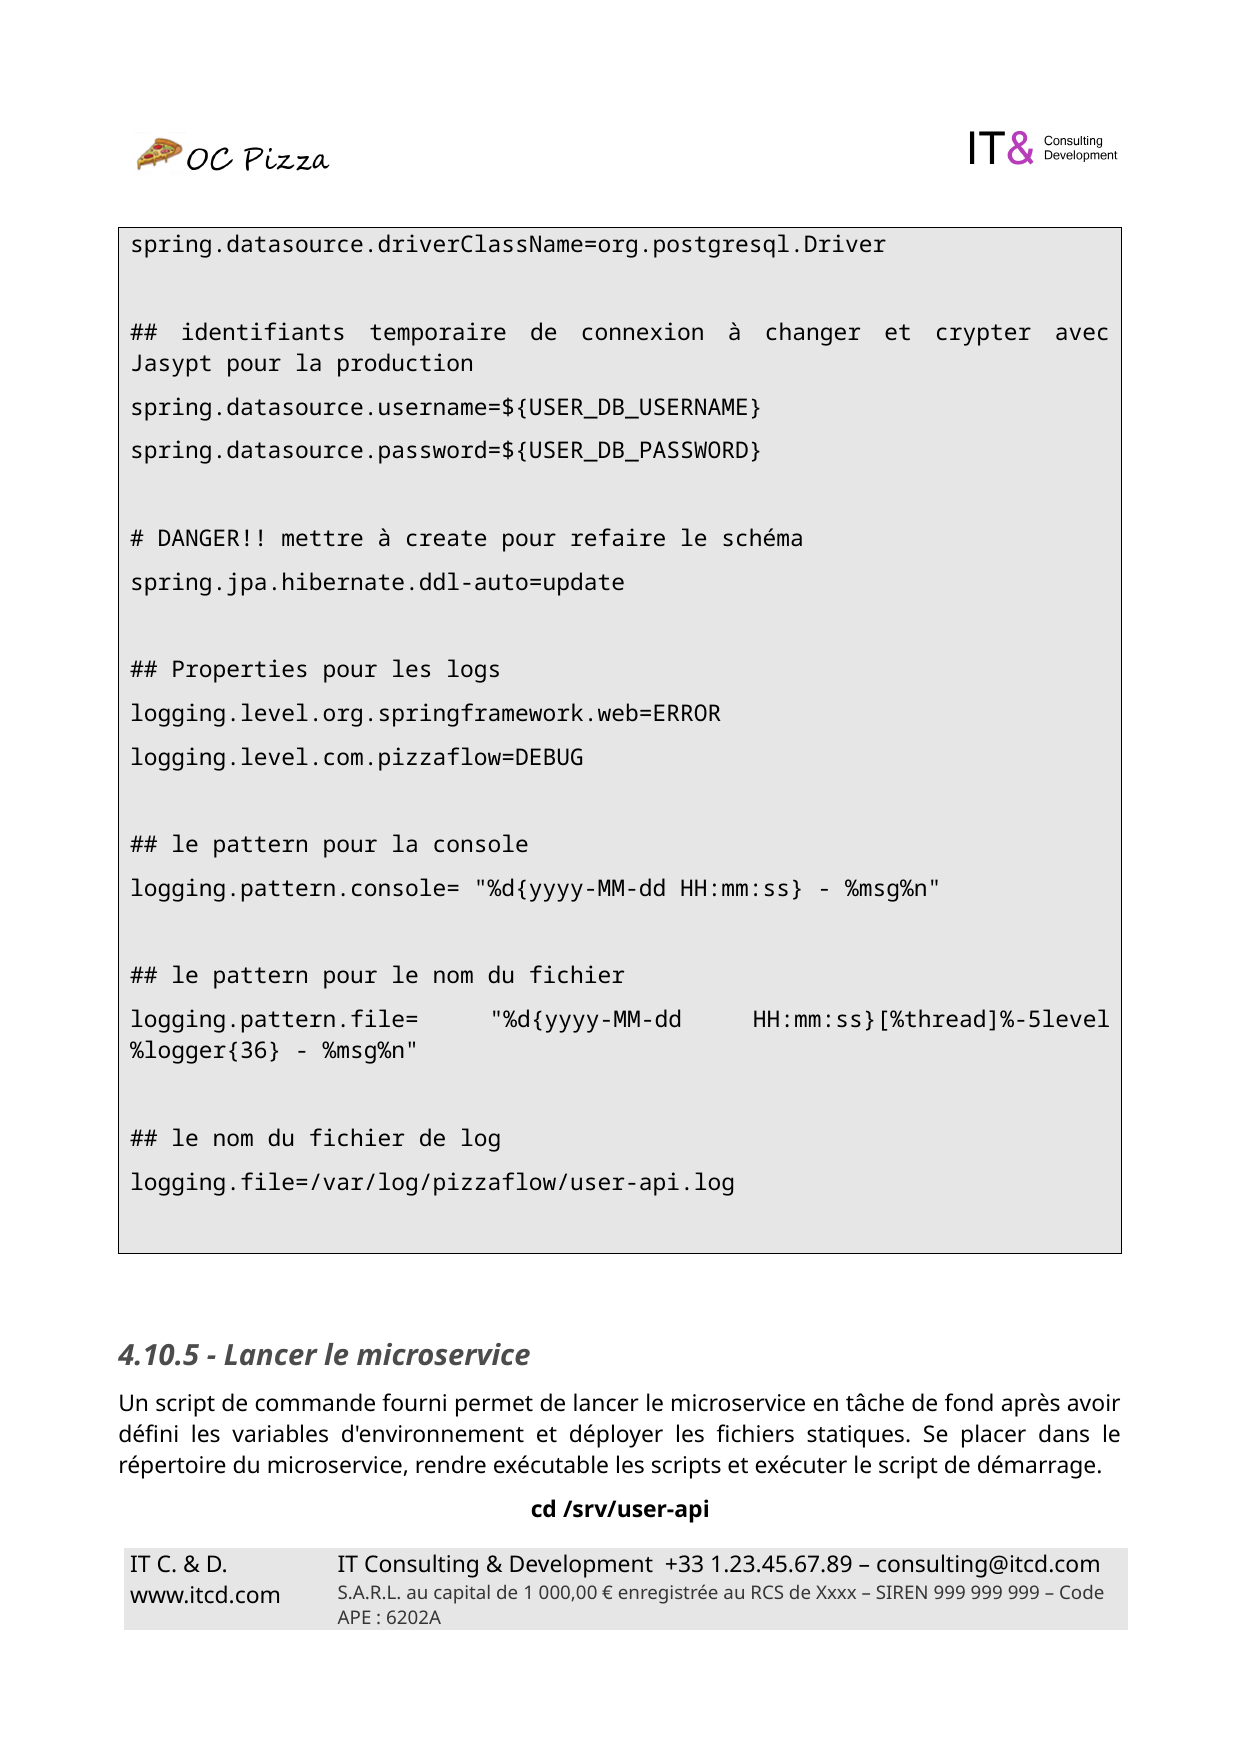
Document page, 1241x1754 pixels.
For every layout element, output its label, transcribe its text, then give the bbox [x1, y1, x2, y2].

text cd /srv/user-api [118, 1493, 1122, 1524]
picture [961, 123, 1123, 172]
picture [129, 123, 336, 181]
text Un script de commande fourni permet de lancer le microservice en tâche de fond après avoir défini les variables d'environnement et déployer les fichiers statiques. Se placer dans le répertoire du microservice, rendre exécutable les scripts et exécuter le script de démarrage. [118, 1387, 1122, 1480]
subtitle Lancer le microservice [118, 1334, 1122, 1374]
